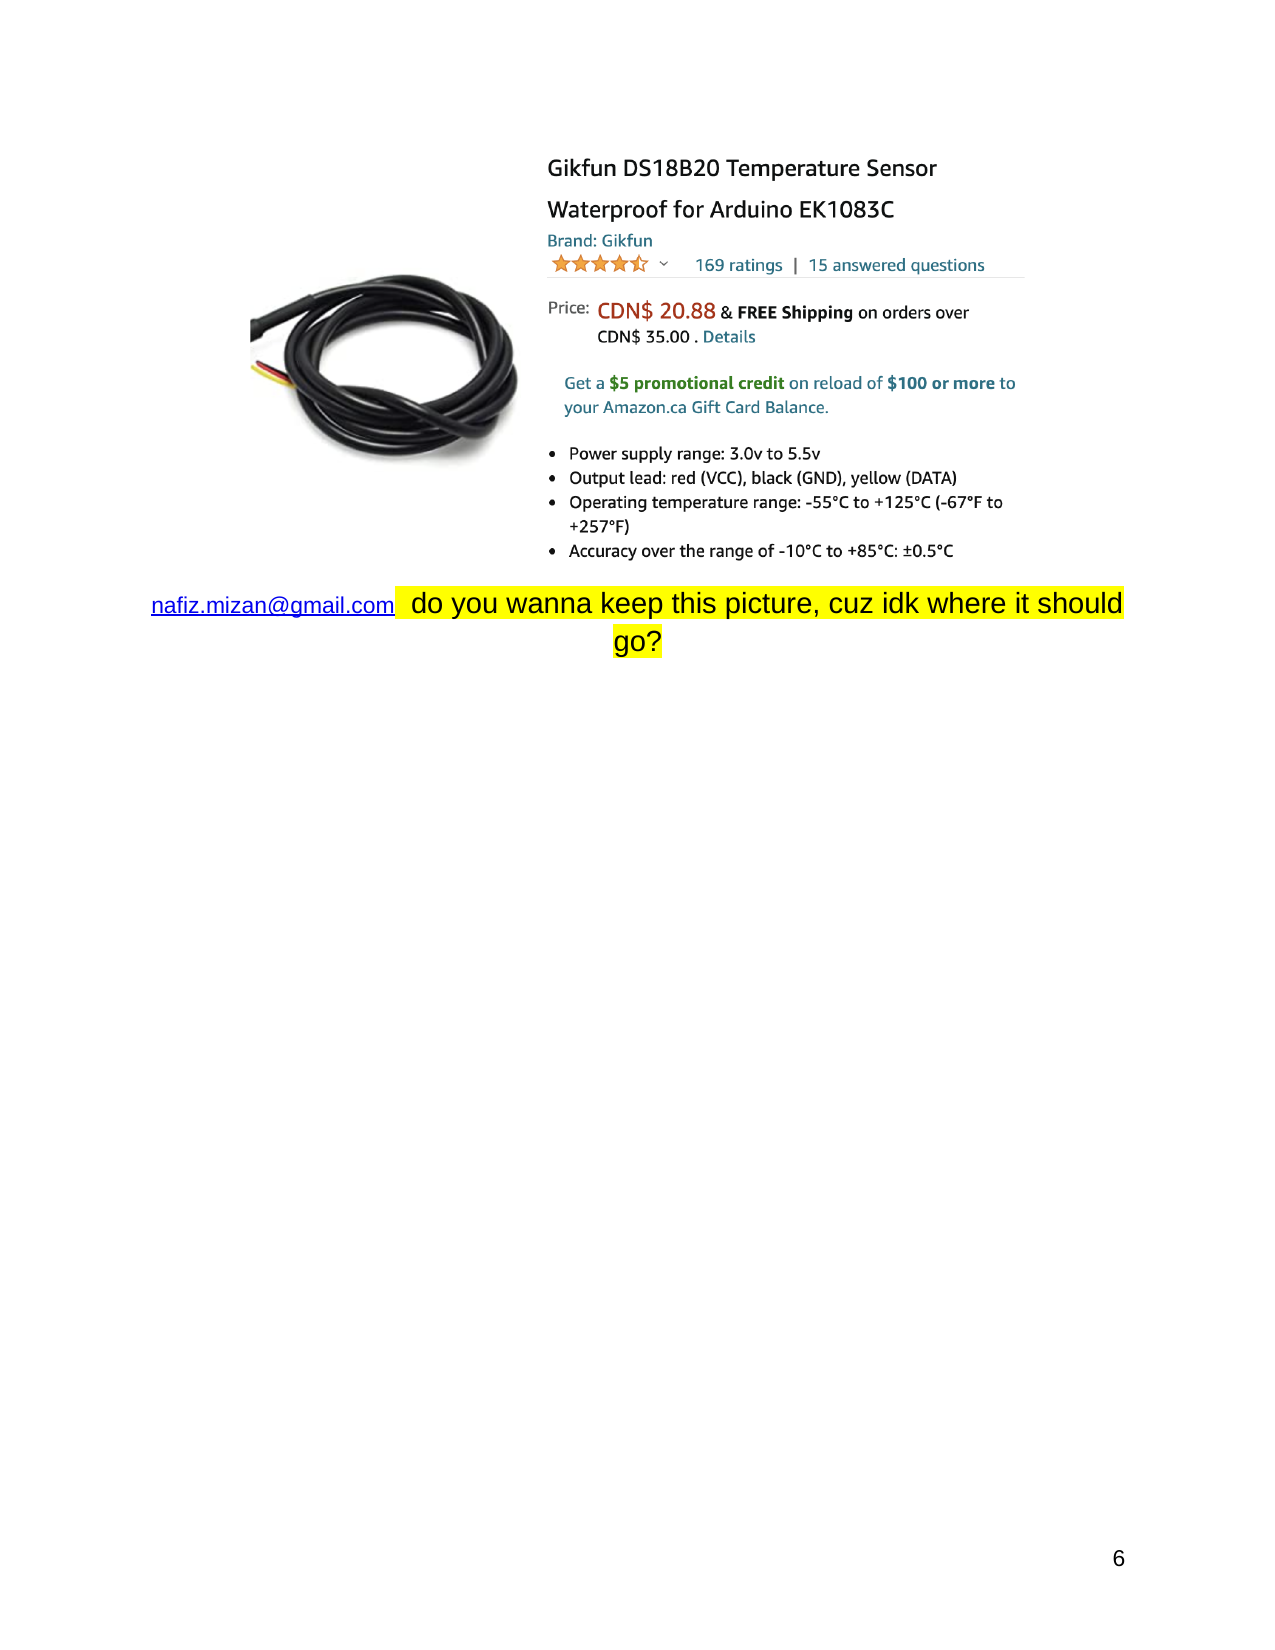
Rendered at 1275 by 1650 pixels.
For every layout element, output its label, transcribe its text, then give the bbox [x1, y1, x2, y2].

picture [250, 150, 1025, 582]
text nafiz.mizan@gmail.com do you wanna keep this picture, cuz idk where it should go? [150, 586, 1125, 658]
